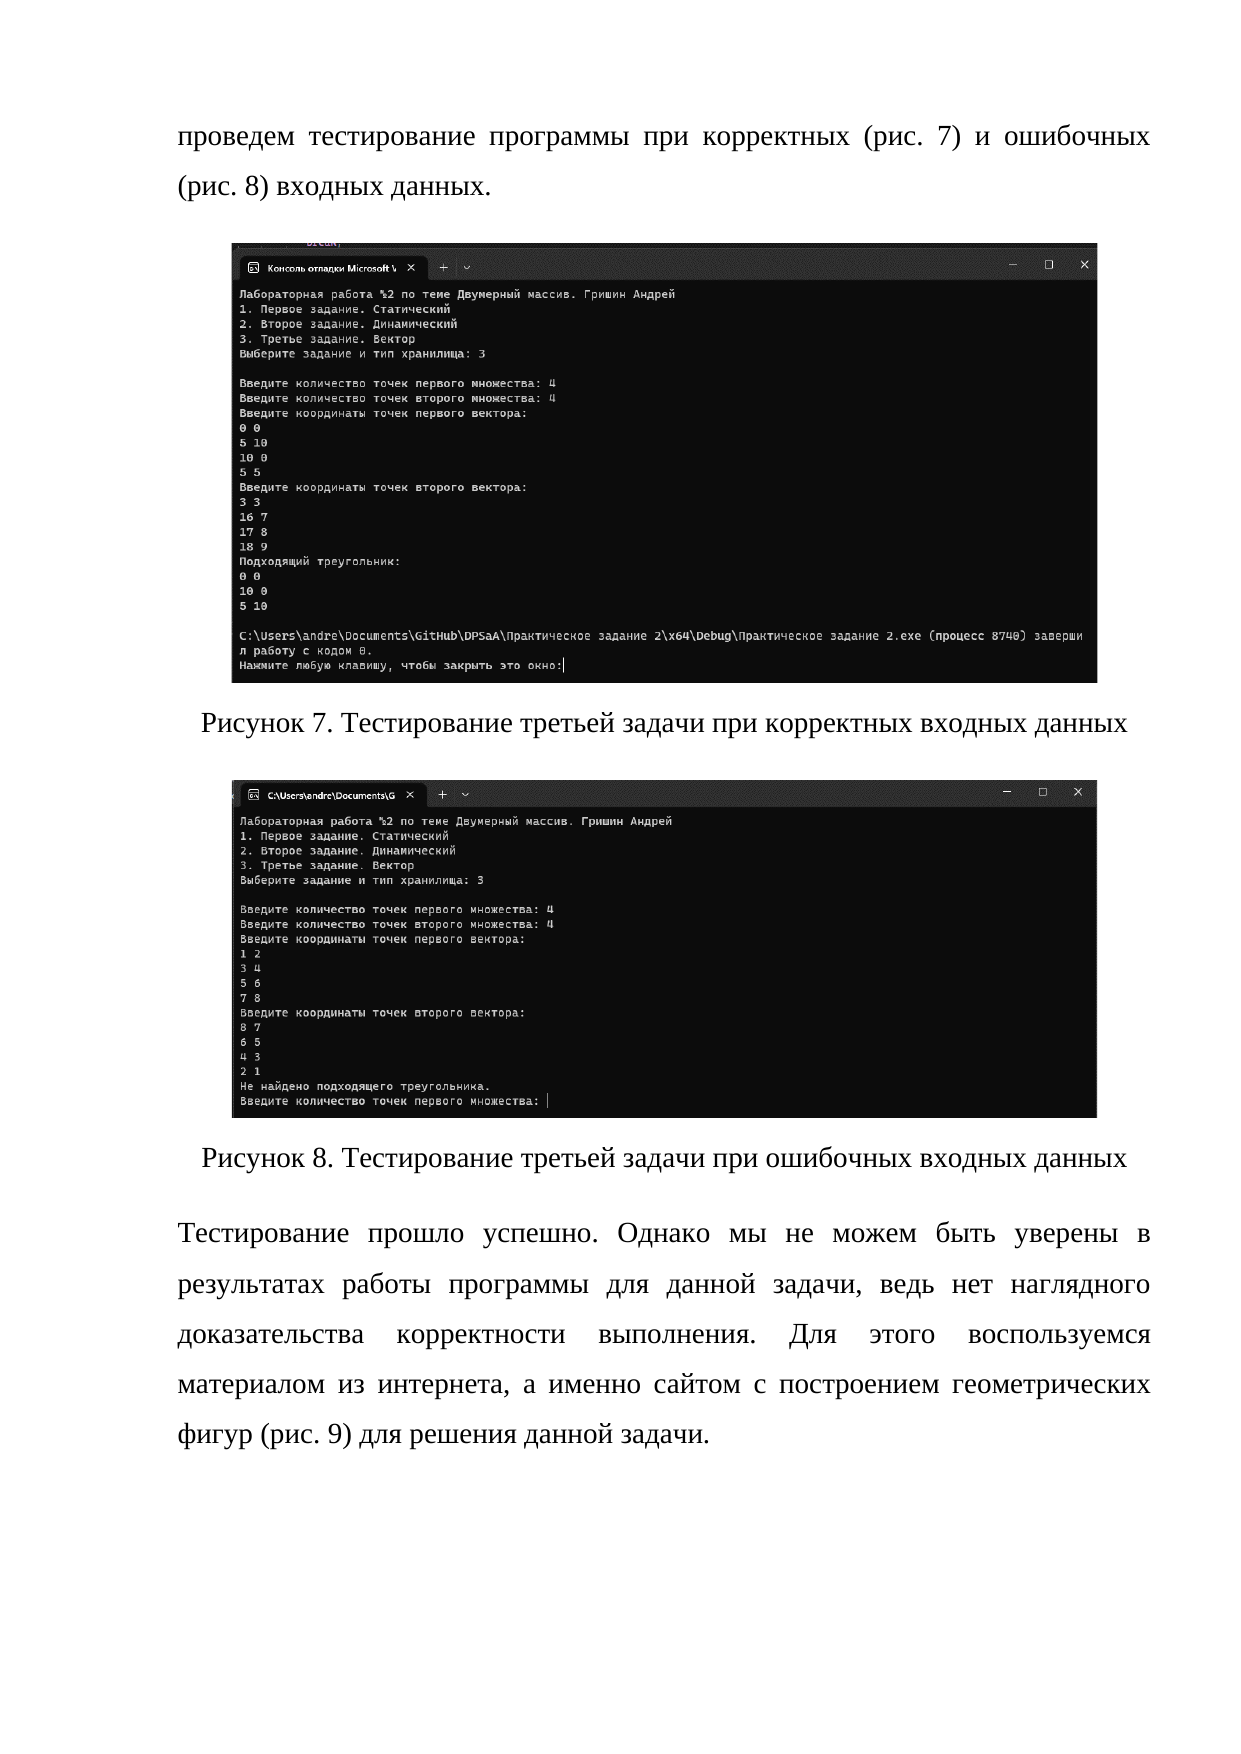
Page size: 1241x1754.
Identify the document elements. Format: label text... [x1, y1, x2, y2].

picture [231, 243, 1098, 683]
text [177, 118, 1152, 202]
text Рисунок 8. Тестирование третьей задачи при ошибочных входных данных [177, 1140, 1152, 1174]
picture [231, 780, 1098, 1118]
text Рисунок 7. Тестирование третьей задачи при корректных входных данных [177, 705, 1152, 738]
text Тестирование прошло успешно. Однако мы не можем быть уверены в результатах работы программы для данной задачи, ведь нет наглядного доказательства корректности выполнения. Для этого воспользуемся материалом из интернета, а именно сайтом с построением геометрических фигур (рис. 9) для решения данной задачи. [177, 1215, 1152, 1450]
